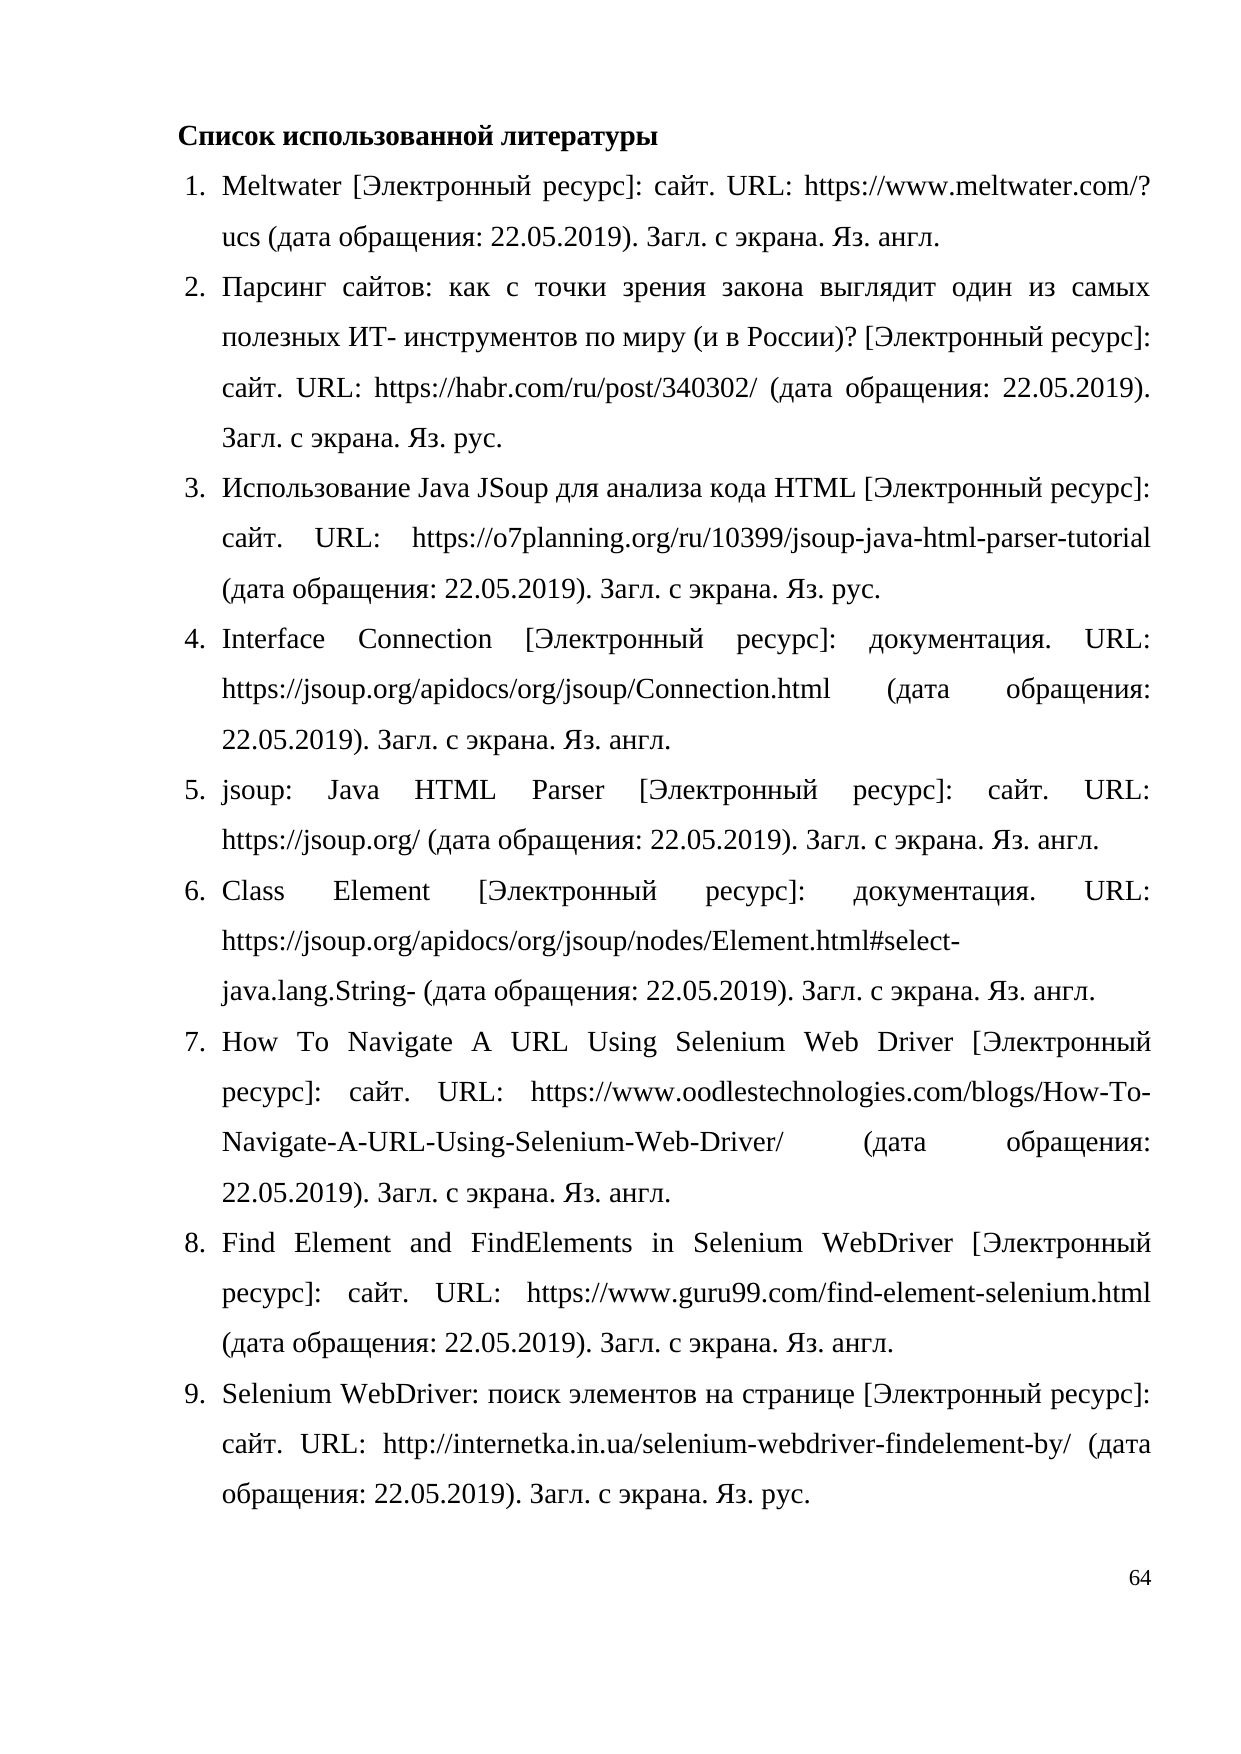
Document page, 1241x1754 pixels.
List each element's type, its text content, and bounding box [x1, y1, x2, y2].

list Selenium WebDriver: поиск элементов на странице [Электронный ресурс]: сайт. URL: http://internetka.in.ua/selenium-webdriver-findelement-by/ (дата обращения: 22.05.2019). Загл. с экрана. Яз. рус. [184, 1376, 1152, 1510]
list jsoup: Java HTML Parser [Электронный ресурс]: сайт. URL: https://jsoup.org/ (дата обращения: 22.05.2019). Загл. с экрана. Яз. англ. [184, 772, 1152, 856]
list Парсинг сайтов: как с точки зрения закона выглядит один из самых полезных ИТ- инструментов по миру (и в России)? [Электронный ресурс]: сайт. URL: https://habr.com/ru/post/340302/ (дата обращения: 22.05.2019). Загл. с экрана. Яз. рус. [184, 269, 1152, 453]
list Meltwater [Электронный ресурс]: сайт. URL: https://www.meltwater.com/?ucs (дата обращения: 22.05.2019). Загл. с экрана. Яз. англ. [184, 168, 1152, 252]
list Использование Java JSoup для анализа кода HTML [Электронный ресурс]: сайт. URL: https://o7planning.org/ru/10399/jsoup-java-html-parser-tutorial (дата обращения: 22.05.2019). Загл. с экрана. Яз. рус. [184, 470, 1152, 604]
list Class Element [Электронный ресурс]: документация. URL: https://jsoup.org/apidocs/org/jsoup/nodes/Element.html#select-java.lang.String- (дата обращения: 22.05.2019). Загл. с экрана. Яз. англ. [184, 873, 1152, 1007]
list How To Navigate A URL Using Selenium Web Driver [Электронный ресурс]: сайт. URL: https://www.oodlestechnologies.com/blogs/How-To-Navigate-A-URL-Using-Selenium-Web-Driver/ (дата обращения: 22.05.2019). Загл. с экрана. Яз. англ. [184, 1024, 1152, 1208]
subtitle Список использованной литературы [177, 118, 1152, 152]
list Find Element and FindElements in Selenium WebDriver [Электронный ресурс]: сайт. URL: https://www.guru99.com/find-element-selenium.html (дата обращения: 22.05.2019). Загл. с экрана. Яз. англ. [184, 1225, 1152, 1359]
list Interface Connection [Электронный ресурс]: документация. URL: https://jsoup.org/apidocs/org/jsoup/Connection.html (дата обращения: 22.05.2019). Загл. с экрана. Яз. англ. [184, 621, 1152, 755]
